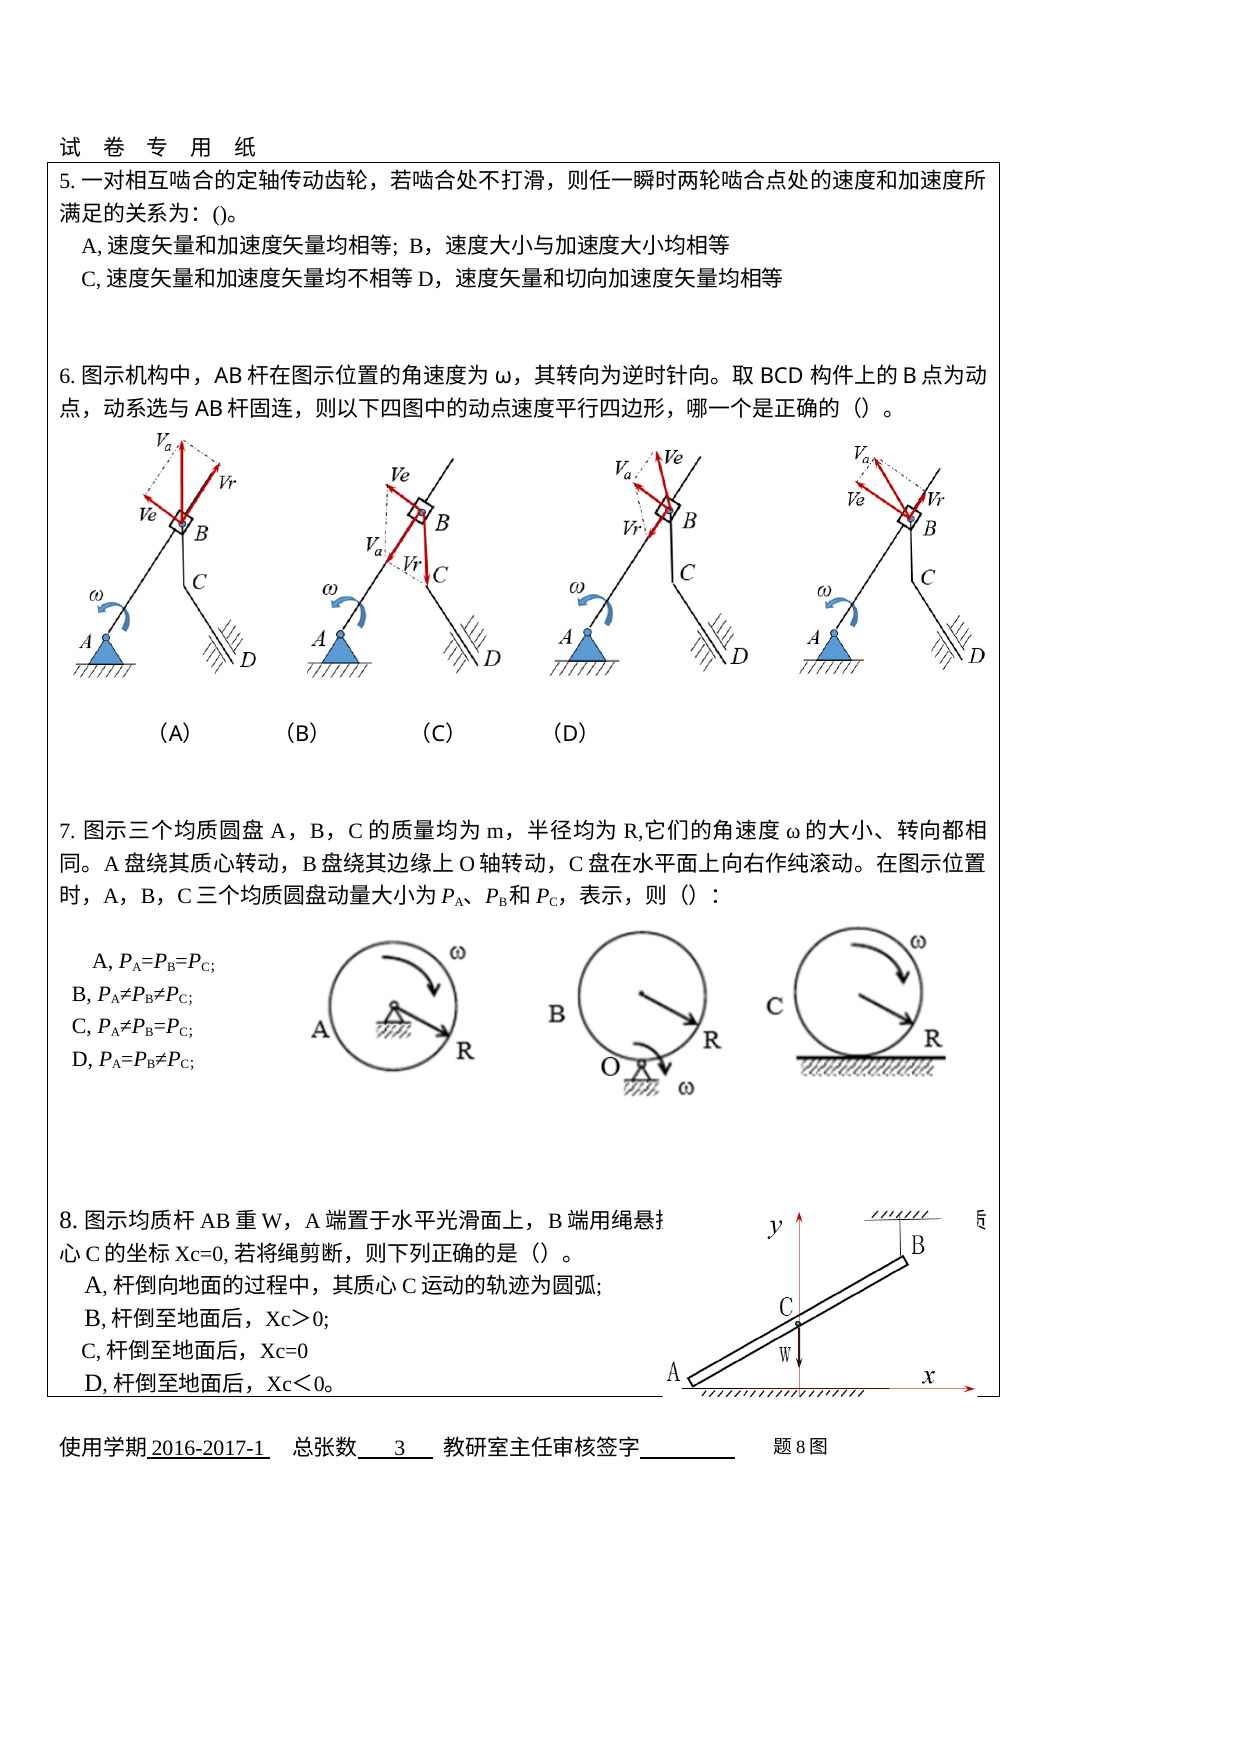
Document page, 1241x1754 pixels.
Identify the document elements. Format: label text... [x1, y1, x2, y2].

picture [662, 1209, 978, 1397]
table_header 5. 一对相互啮合的定轴传动齿轮，若啮合处不打滑，则任一瞬时两轮啮合点处的速度和加速度所满足的关系为：()。 A, 速度矢量和加速度矢量均相等; B，速度大小与加速度大小均相等 C, 速度矢量和加速度矢量均不相等 D，速度矢量和切向加速度矢量均相等 6. 图示机构中，AB杆在图示位置的角速度为ω，其转向为逆时针向。取BCD 构件上的B点为动点，动系选与AB杆固连，则以下四图中的动点速度平行四边形，哪一个是正确的（）。 （A） （B） （C） （D） 7. 图示三个均质圆盘A，B，C的质量均为m，半径均为R,它们的角速度ω的大小、转向都相同。A盘绕其质心转动，B盘绕其边缘上O轴转动，C盘在水平面上向右作纯滚动。在图示位置时，A，B，C三个均质圆盘动量大小为PA、PB和PC，表示，则（）： A, PA=PB=PC； B, PA≠PB≠PC； C, PA≠PB=PC； D, PA=PB≠PC； 8. 图示均质杆AB重W，A端置于水平光滑面上，B端用绳悬挂。取图示坐标系xoy此时该杆质心C的坐标Xc=0, 若将绳剪断，则下列正确的是（）。 A, 杆倒向地面的过程中，其质心C运动的轨迹为圆弧; B, 杆倒至地面后，Xc＞0; C, 杆倒至地面后，Xc=0 D, 杆倒至地面后，Xc＜0。 [48, 163, 999, 1396]
picture [303, 918, 953, 1103]
text 试 卷 专 用 纸 [59, 129, 1181, 162]
picture [59, 423, 989, 684]
text 使用学期 2016-2017-1 总张数 3 教研室主任审核签字 [59, 1430, 1181, 1462]
